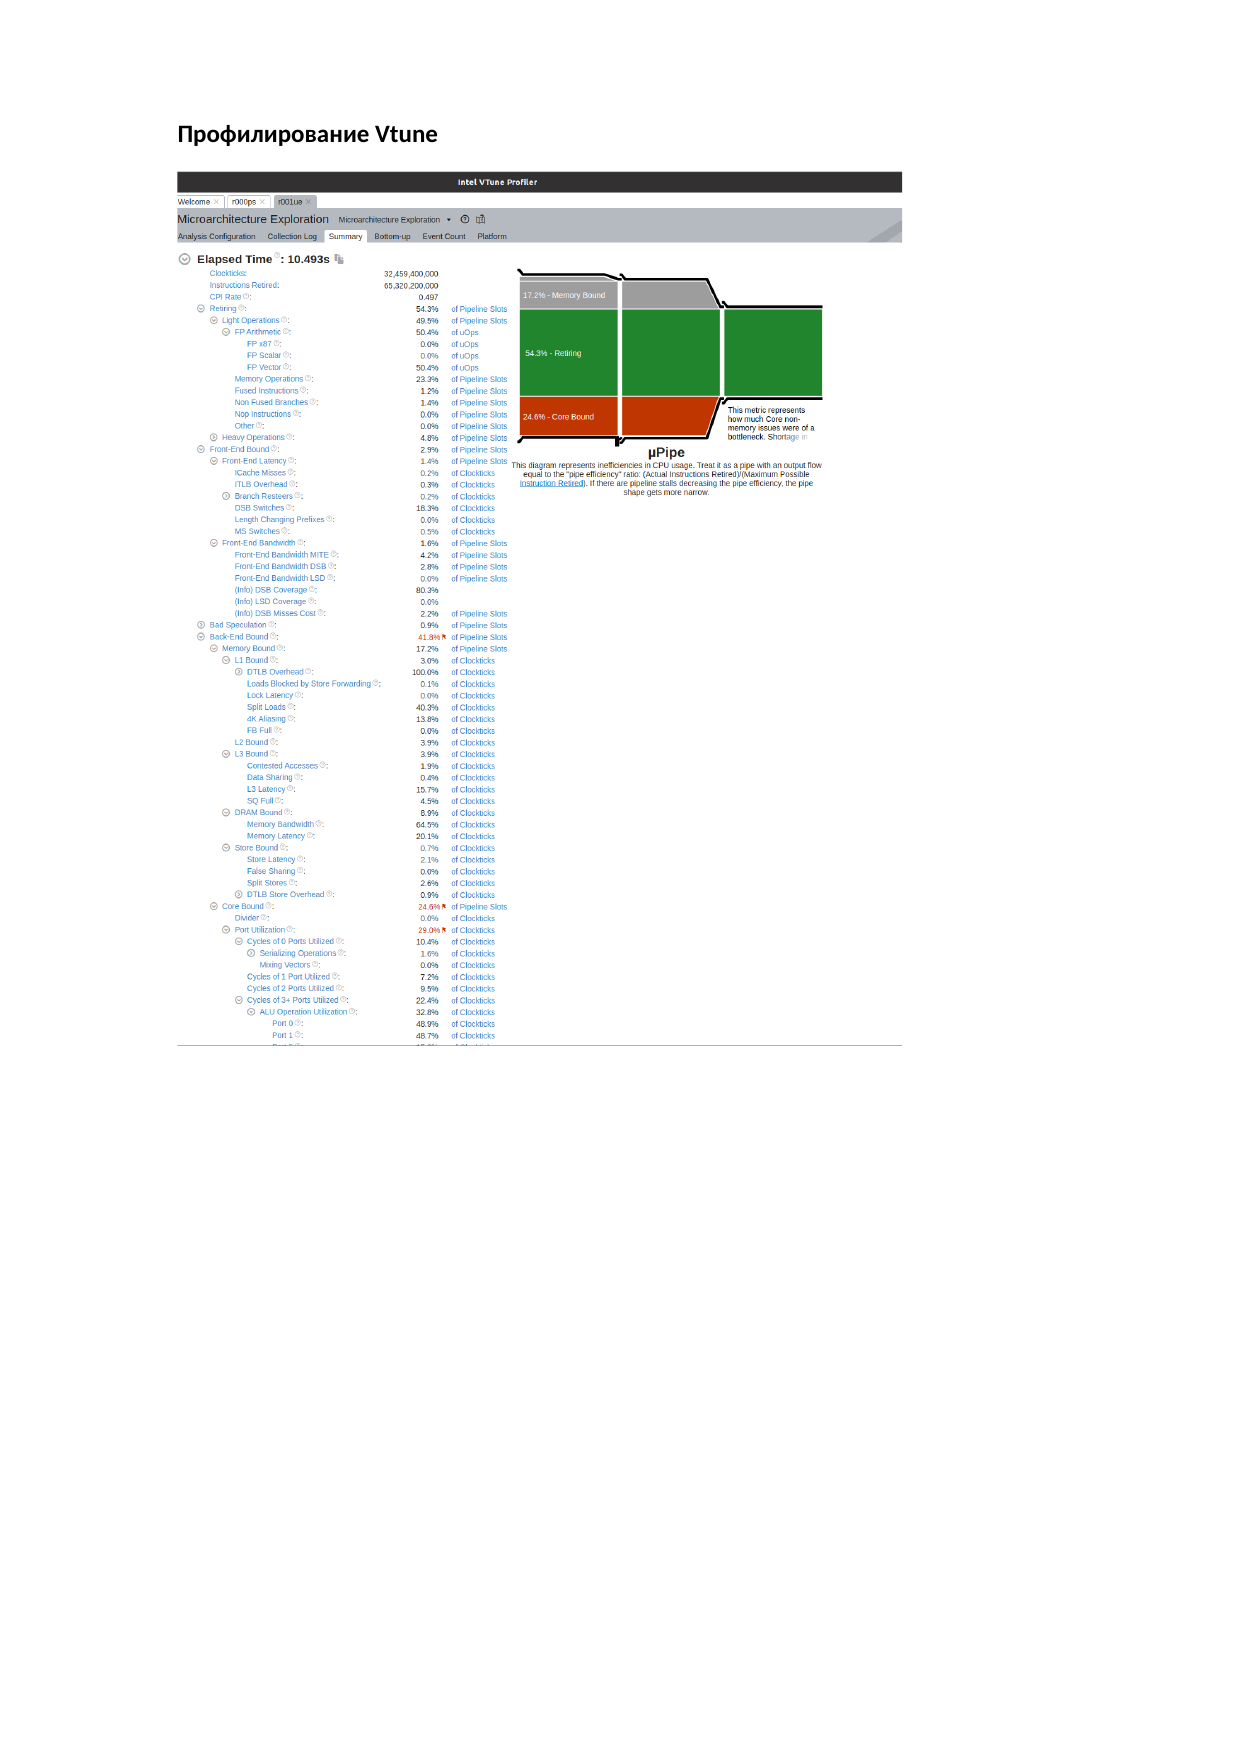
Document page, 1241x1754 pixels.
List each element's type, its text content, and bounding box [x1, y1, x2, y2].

text Профилирование Vtune [177, 118, 1152, 149]
picture [177, 167, 903, 1051]
